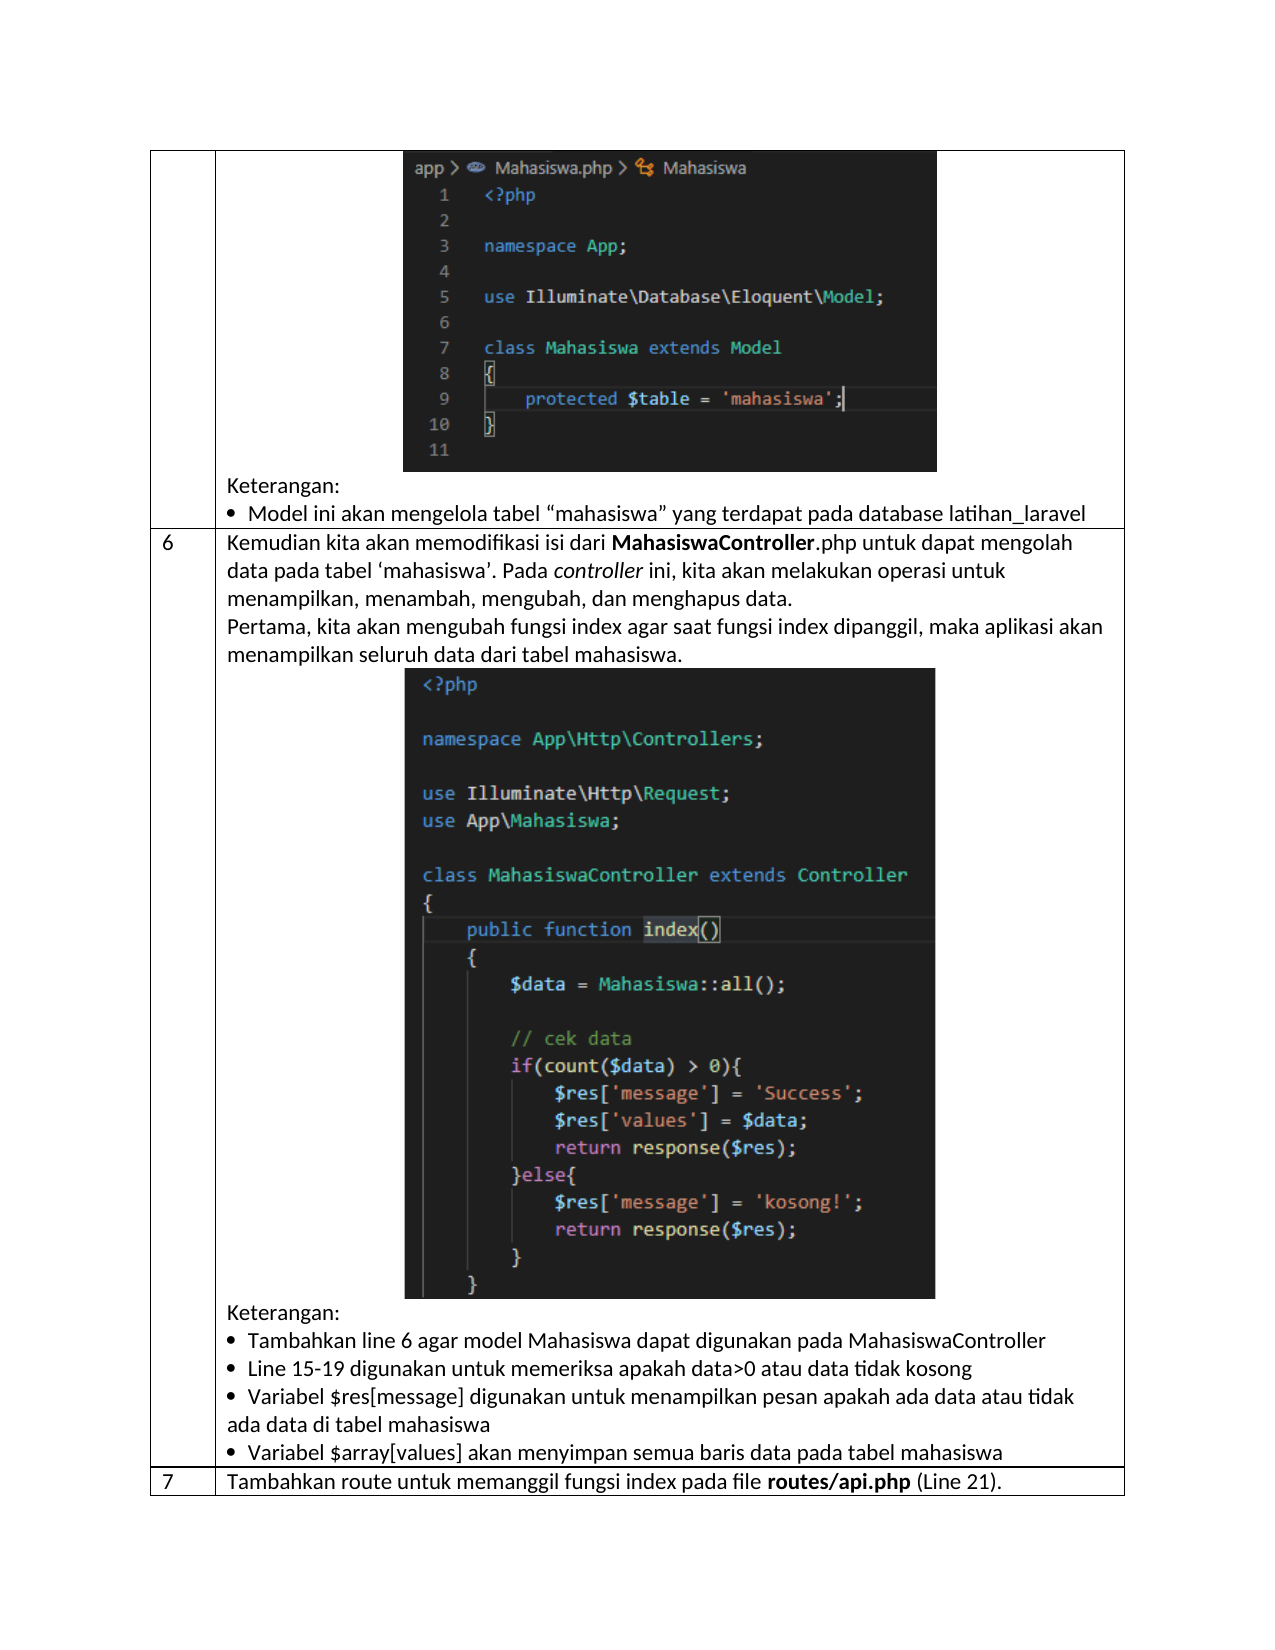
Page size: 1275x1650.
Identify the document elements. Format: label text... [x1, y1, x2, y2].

picture [404, 668, 936, 1299]
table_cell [216, 151, 1124, 527]
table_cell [216, 1468, 1124, 1495]
table_cell 6 [151, 529, 215, 1466]
table_cell 5 [151, 151, 215, 527]
table_cell Kemudian kita akan memodifikasi isi dari MahasiswaController.php untuk dapat mengolah data pada tabel ‘mahasiswa’. Pada controller ini, kita akan melakukan operasi untuk menampilkan, menambah, mengubah, dan menghapus data. Pertama, kita akan mengubah fungsi index agar saat fungsi index dipanggil, maka aplikasi akan menampilkan seluruh data dari tabel mahasiswa. Keterangan: Tambahkan line 6 agar model Mahasiswa dapat digunakan pada MahasiswaController Line 15-19 digunakan untuk memeriksa apakah data>0 atau data tidak kosong Variabel $res[message] digunakan untuk menampilkan pesan apakah ada data atau tidak ada data di tabel mahasiswa Variabel $array[values] akan menyimpan semua baris data pada tabel mahasiswa [216, 529, 1124, 1466]
table_cell 7 [151, 1468, 215, 1495]
picture [403, 151, 937, 472]
